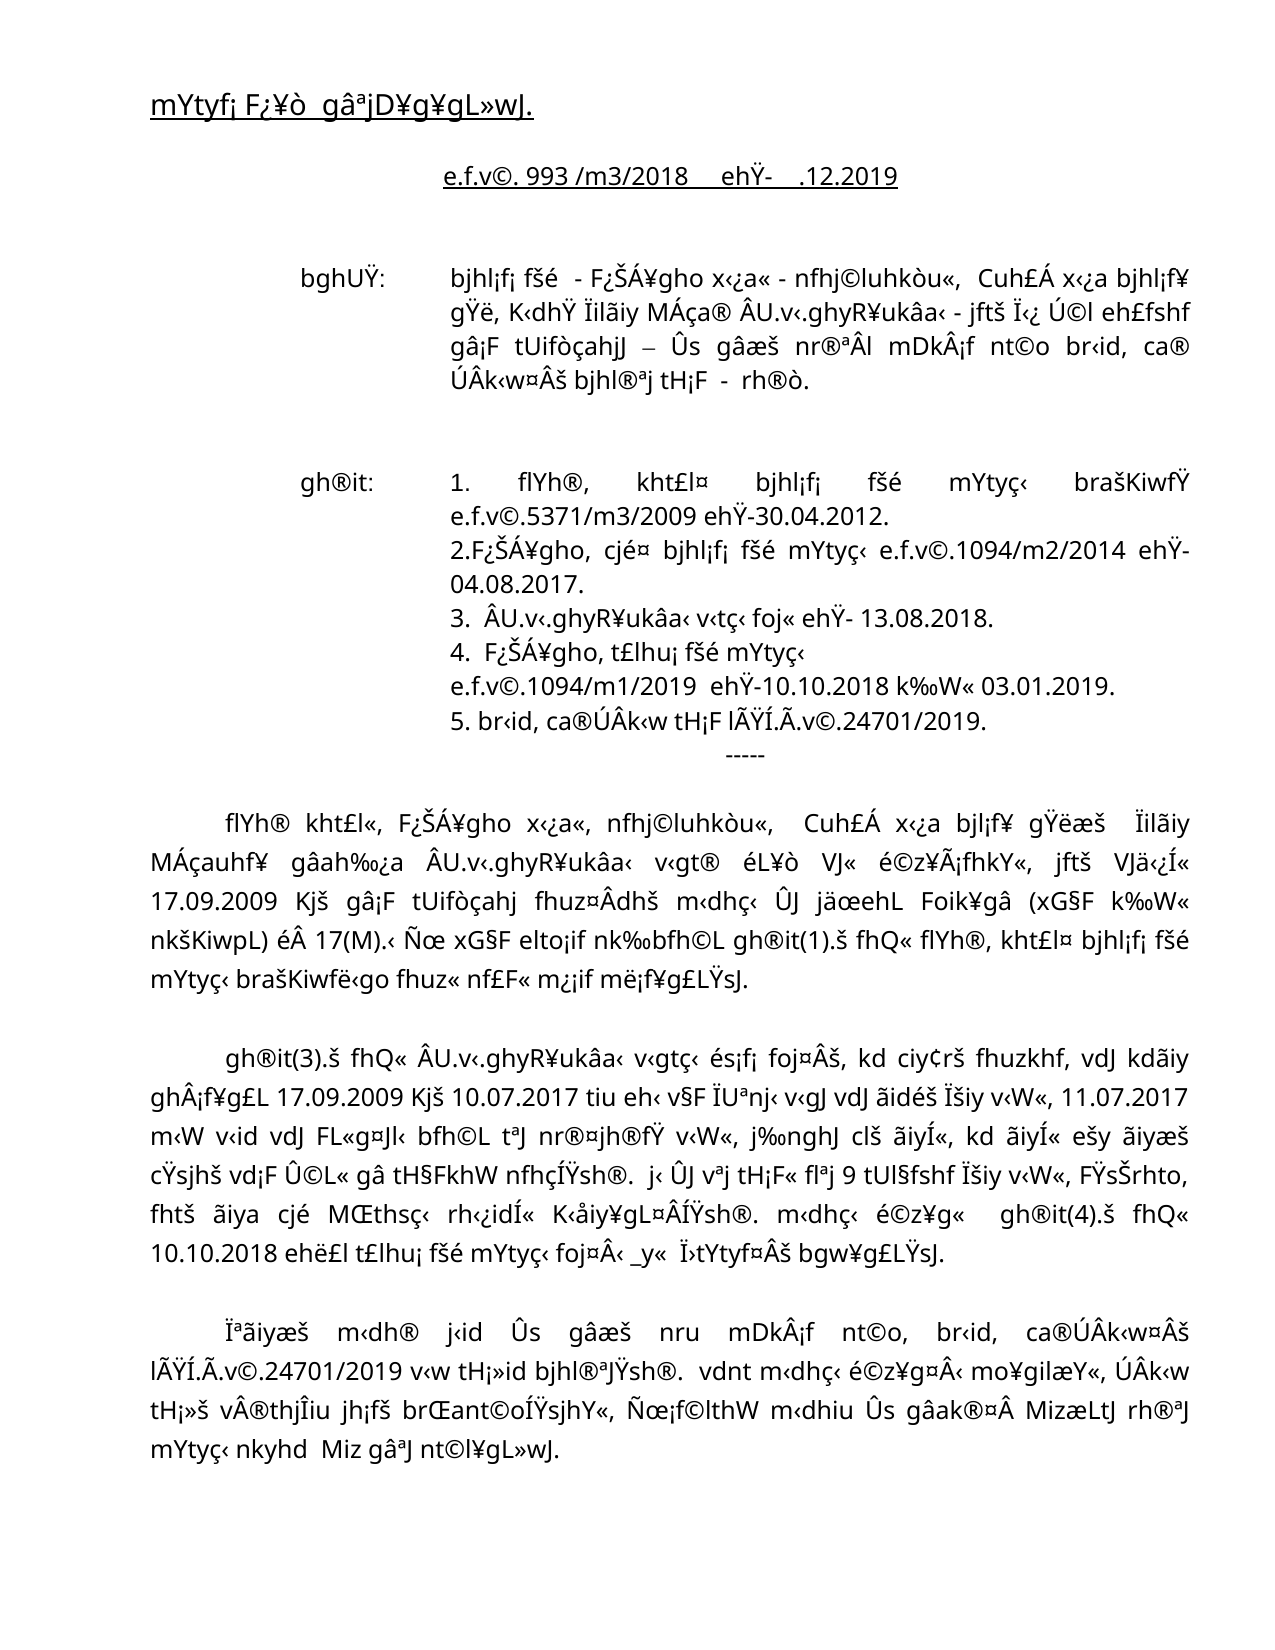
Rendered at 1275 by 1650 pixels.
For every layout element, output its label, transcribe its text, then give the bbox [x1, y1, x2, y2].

text ----- [300, 737, 1191, 771]
text Ïªãiyæš m‹dh® j‹id Ûs gâæš nru mDkÂ¡f nt©o, br‹id, ca®ÚÂk‹w¤Âš lÃŸÍ.Ã.v©.24701/2019 v‹w tH¡»id bjhl®ªJŸsh®. vdnt m‹dhç‹ é©z¥g¤Â‹ mo¥gilæY«, ÚÂk‹w tH¡»š vÂ®thjÎiu jh¡fš brŒant©oÍŸsjhY«, Ñœ¡f©lthW m‹dhiu Ûs gâak®¤Â MizæLtJ rh®ªJ mYtyç‹ nkyhd Miz gâªJ nt©l¥gL»wJ. [150, 1314, 1191, 1466]
text 5. br‹id, ca®ÚÂk‹w tH¡F lÃŸÍ.Ã.v©.24701/2019. [300, 703, 1191, 737]
text mYtyf¡ F¿¥ò gâªjD¥g¥gL»wJ. [150, 84, 1191, 124]
text 3. ÂU.v‹.ghyR¥ukâa‹ v‹tç‹ foj« ehŸ- 13.08.2018. [300, 601, 1191, 635]
text gh®it(3).š fhQ« ÂU.v‹.ghyR¥ukâa‹ v‹gtç‹ és¡f¡ foj¤Âš, kd ciy¢rš fhuzkhf, vdJ kdãiy ghÂ¡f¥g£L 17.09.2009 Kjš 10.07.2017 tiu eh‹ v§F ÏUªnj‹ v‹gJ vdJ ãidéš Ïšiy v‹W«, 11.07.2017 m‹W v‹id vdJ FL«g¤Jl‹ bfh©L tªJ nr®¤jh®fŸ v‹W«, j‰nghJ clš ãiyÍ«, kd ãiyÍ« ešy ãiyæš cŸsjhš vd¡F Û©L« gâ tH§FkhW nfhçÍŸsh®. j‹ ÛJ vªj tH¡F« flªj 9 tUl§fshf Ïšiy v‹W«, FŸsŠrhto, fhtš ãiya cjé MŒthsç‹ rh‹¿idÍ« K‹åiy¥gL¤ÂÍŸsh®. m‹dhç‹ é©z¥g« gh®it(4).š fhQ« 10.10.2018 ehë£l t£lhu¡ fšé mYtyç‹ foj¤Â‹ _y« Ï›tYtyf¤Âš bgw¥g£LŸsJ. [150, 1040, 1191, 1270]
text 4. F¿ŠÁ¥gho, t£lhu¡ fšé mYtyç‹ [300, 635, 1191, 669]
text gh®it: 1. flYh®, kht£l¤ bjhl¡f¡ fšé mYtyç‹ brašKiwfŸ e.f.v©.5371/m3/2009 ehŸ-30.04.2012. [300, 465, 1191, 533]
text e.f.v©. 993 /m3/2018 ehŸ- .12.2019 [150, 158, 1191, 192]
text e.f.v©.1094/m1/2019 ehŸ-10.10.2018 k‰W« 03.01.2019. [300, 669, 1191, 703]
text flYh® kht£l«, F¿ŠÁ¥gho x‹¿a«, nfhj©luhkòu«, Cuh£Á x‹¿a bjl¡f¥ gŸëæš Ïilãiy MÁçauhf¥ gâah‰¿a ÂU.v‹.ghyR¥ukâa‹ v‹gt® éL¥ò VJ« é©z¥Ã¡fhkY«, jftš VJä‹¿Í« 17.09.2009 Kjš gâ¡F tUifòçahj fhuz¤Âdhš m‹dhç‹ ÛJ jäœehL Foik¥gâ (xG§F k‰W« nkšKiwpL) éÂ 17(M).‹ Ñœ xG§F elto¡if nk‰bfh©L gh®it(1).š fhQ« flYh®, kht£l¤ bjhl¡f¡ fšé mYtyç‹ brašKiwfë‹go fhuz« nf£F« m¿¡if më¡f¥g£LŸsJ. [150, 805, 1191, 996]
text bghUŸ: bjhl¡f¡ fšé - F¿ŠÁ¥gho x‹¿a« - nfhj©luhkòu«, Cuh£Á x‹¿a bjhl¡f¥ gŸë, K‹dhŸ Ïilãiy MÁça® ÂU.v‹.ghyR¥ukâa‹ - jftš Ï‹¿ Ú©l eh£fshf gâ¡F tUifòçahjJ – Ûs gâæš nr®ªÂl mDkÂ¡f nt©o br‹id, ca® ÚÂk‹w¤Âš bjhl®ªj tH¡F - rh®ò. [300, 260, 1191, 397]
text 2.F¿ŠÁ¥gho, cjé¤ bjhl¡f¡ fšé mYtyç‹ e.f.v©.1094/m2/2014 ehŸ-04.08.2017. [300, 533, 1191, 601]
